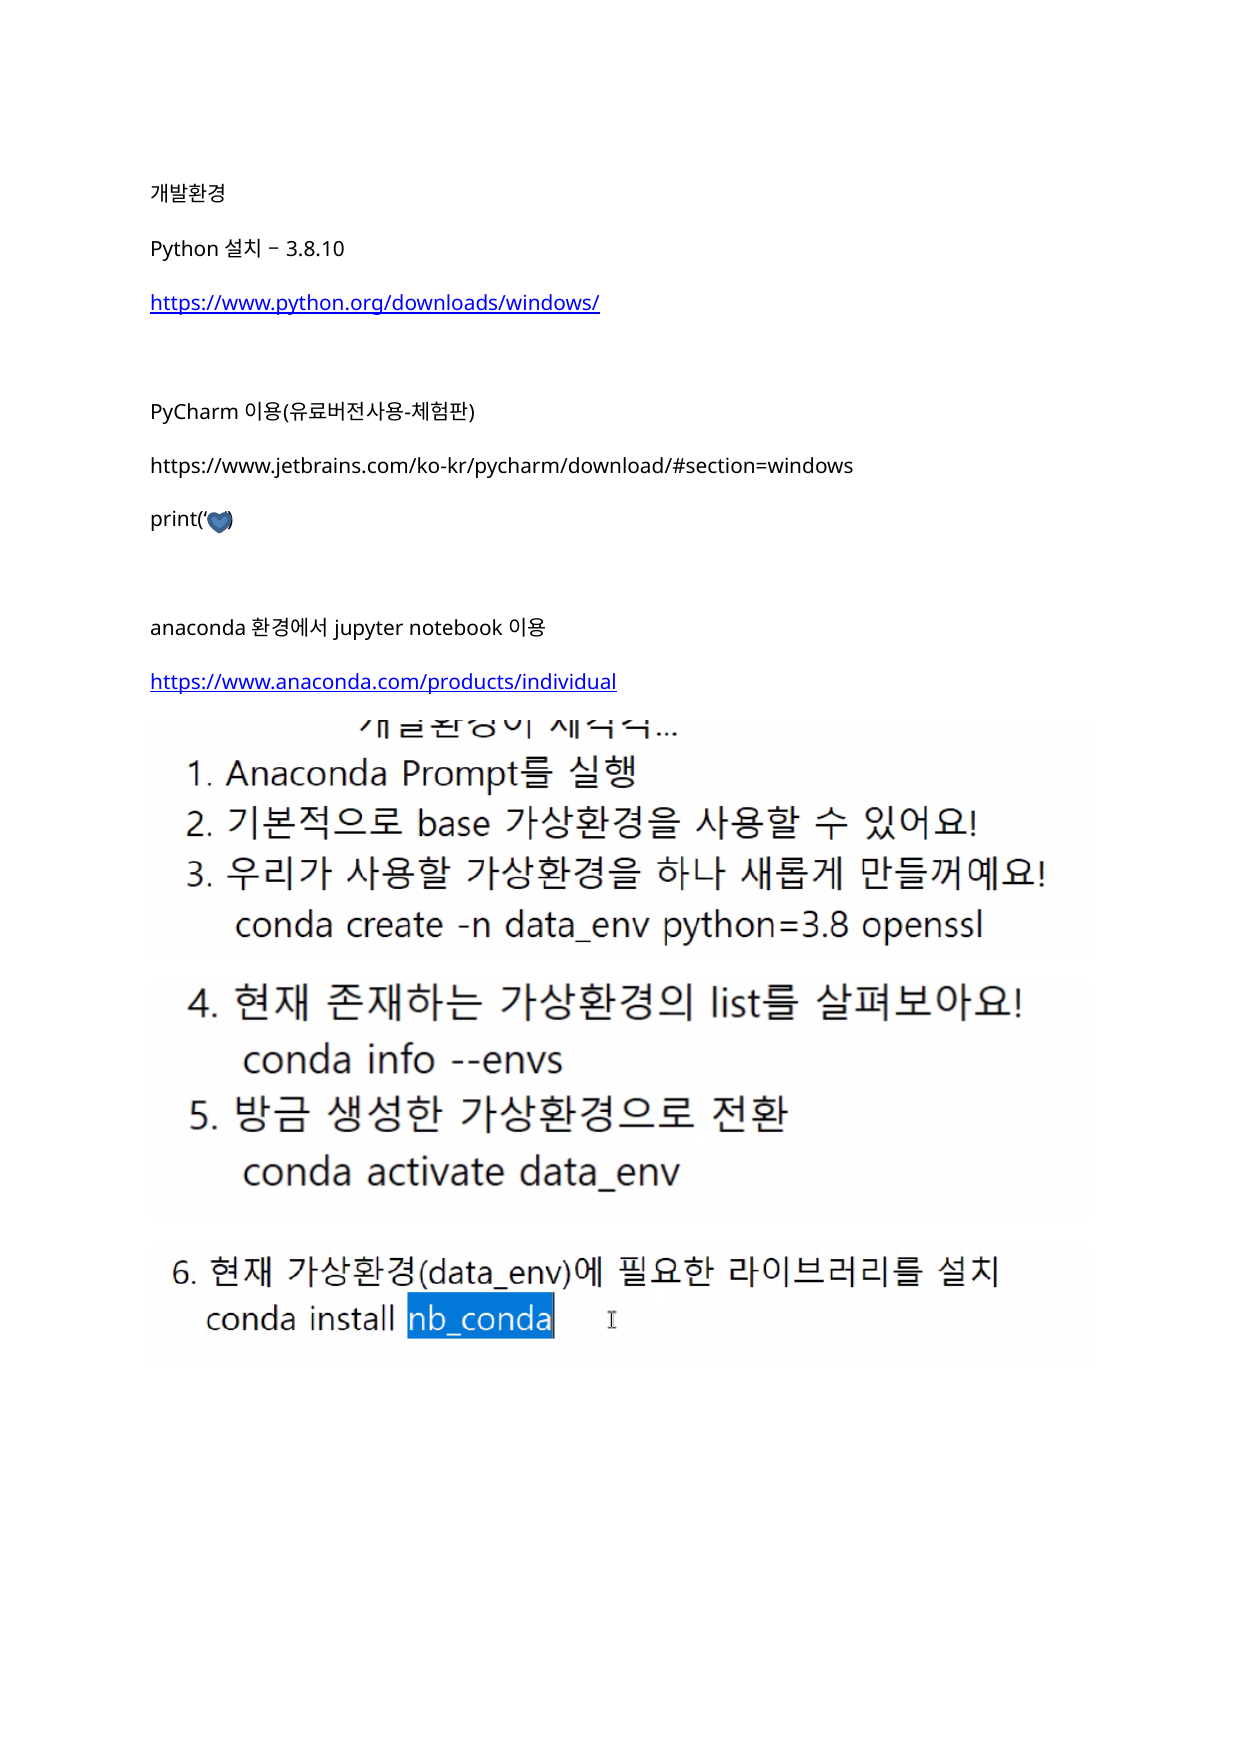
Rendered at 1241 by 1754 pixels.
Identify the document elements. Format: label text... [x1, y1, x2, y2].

text print(‘ ‘) [150, 504, 1090, 533]
picture [150, 981, 1091, 1220]
text anaconda 환경에서 jupyter notebook 이용 [150, 611, 1090, 641]
text PyCharm 이용(유료버전사용-체험판) [150, 395, 1090, 426]
text https://www.python.org/downloads/windows/ [150, 288, 1090, 317]
text 개발환경 [150, 177, 1090, 207]
picture [150, 1244, 1091, 1368]
text https://www.anaconda.com/products/individual [150, 667, 1090, 695]
text Python 설치 – 3.8.10 [150, 233, 1090, 263]
text https://www.jetbrains.com/ko-kr/pycharm/download/#section=windows [150, 451, 1090, 479]
picture [150, 720, 1091, 957]
